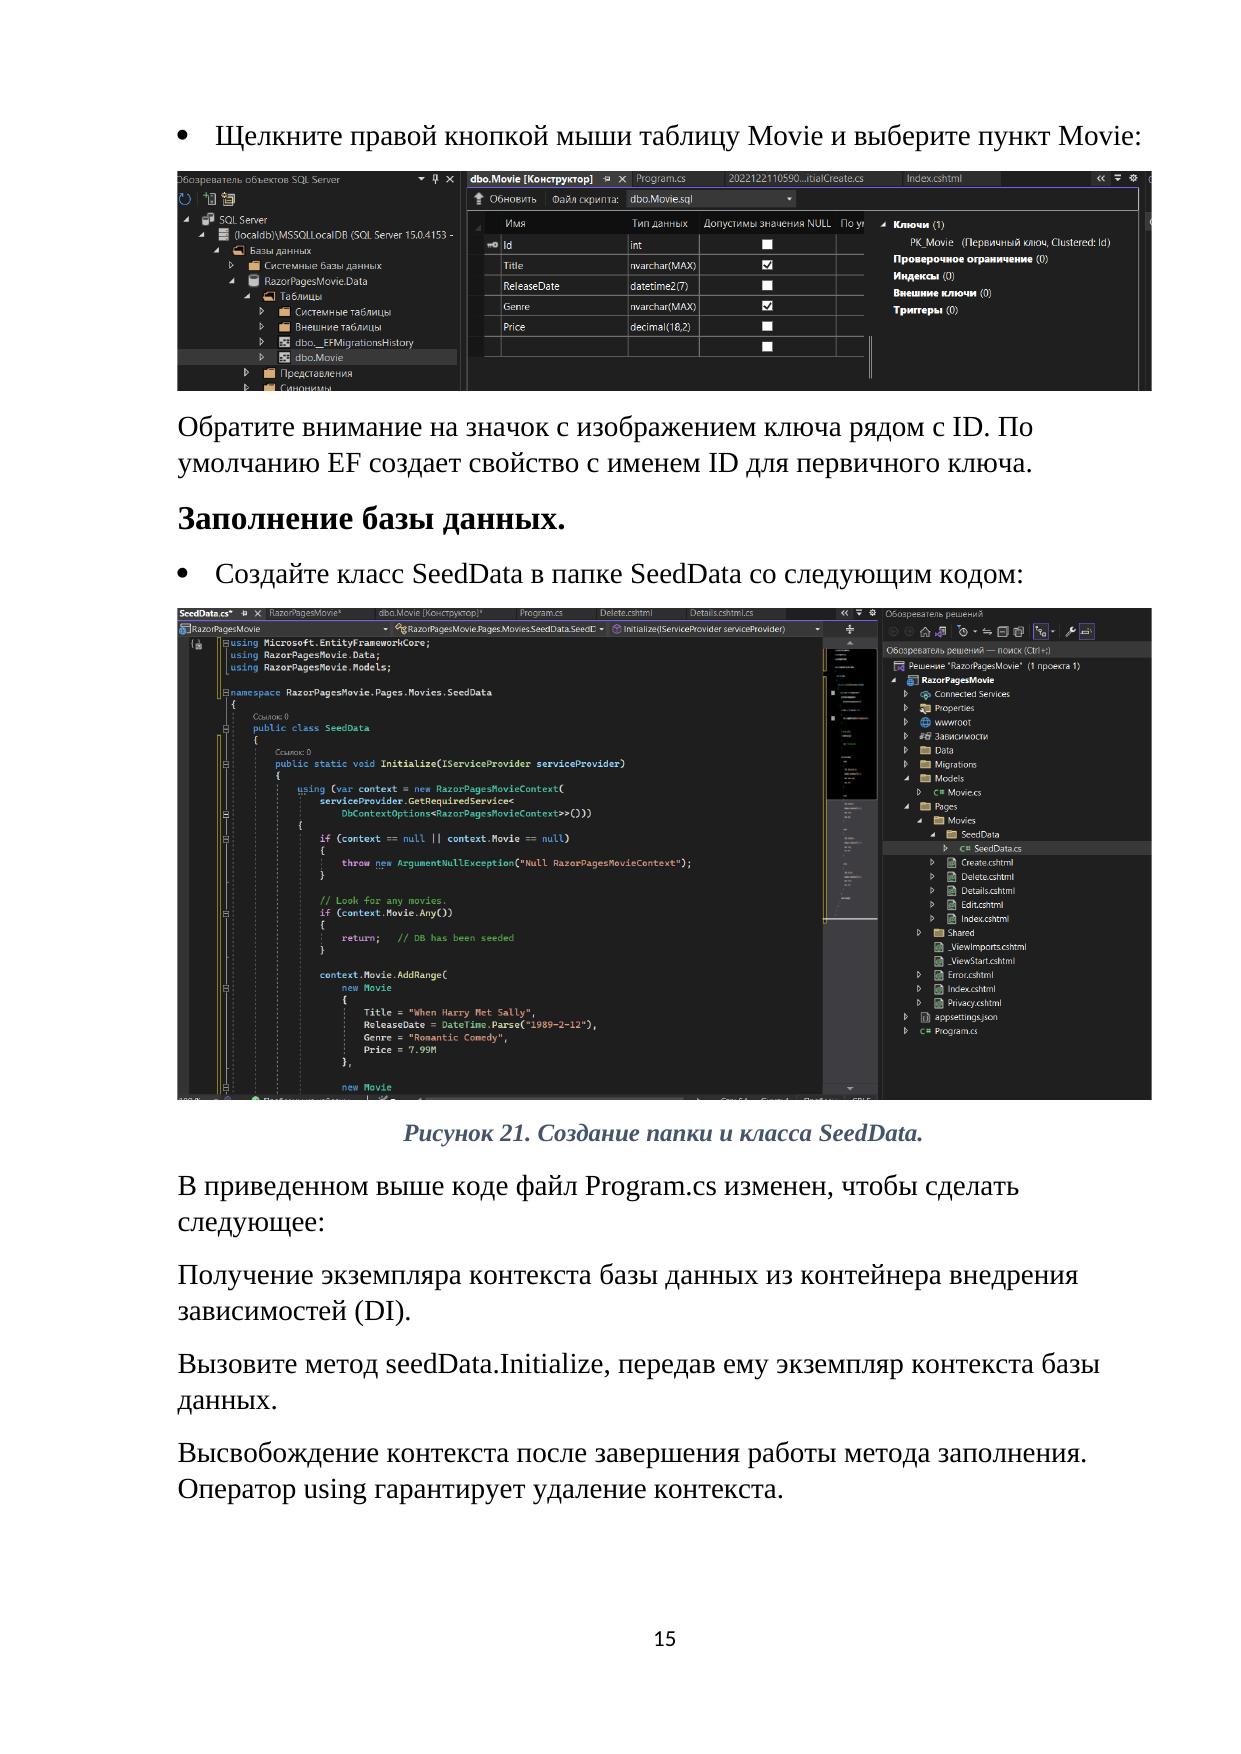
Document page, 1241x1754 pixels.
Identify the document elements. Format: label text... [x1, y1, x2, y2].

text В приведенном выше коде файл Program.cs изменен, чтобы сделать следующее: [177, 1168, 1152, 1238]
list Щелкните правой кнопкой мыши таблицу Movie и выберите пункт Movie: [177, 118, 1152, 152]
picture [177, 608, 1152, 1100]
text Высвобождение контекста после завершения работы метода заполнения. Оператор using гарантирует удаление контекста. [177, 1435, 1152, 1504]
text Заполнение базы данных. [177, 498, 1152, 536]
text Обратите внимание на значок с изображением ключа рядом с ID. По умолчанию EF создает свойство с именем ID для первичного ключа. [177, 409, 1152, 479]
text Вызовите метод seedData.Initialize, передав ему экземпляр контекста базы данных. [177, 1346, 1152, 1416]
list Создайте класс SeedData в папке SeedData со следующим кодом: [177, 556, 1152, 589]
text Рисунок 21. Создание папки и класса SeedData. [177, 1118, 1152, 1147]
text Получение экземпляра контекста базы данных из контейнера внедрения зависимостей (DI). [177, 1257, 1152, 1327]
picture [177, 171, 1152, 391]
